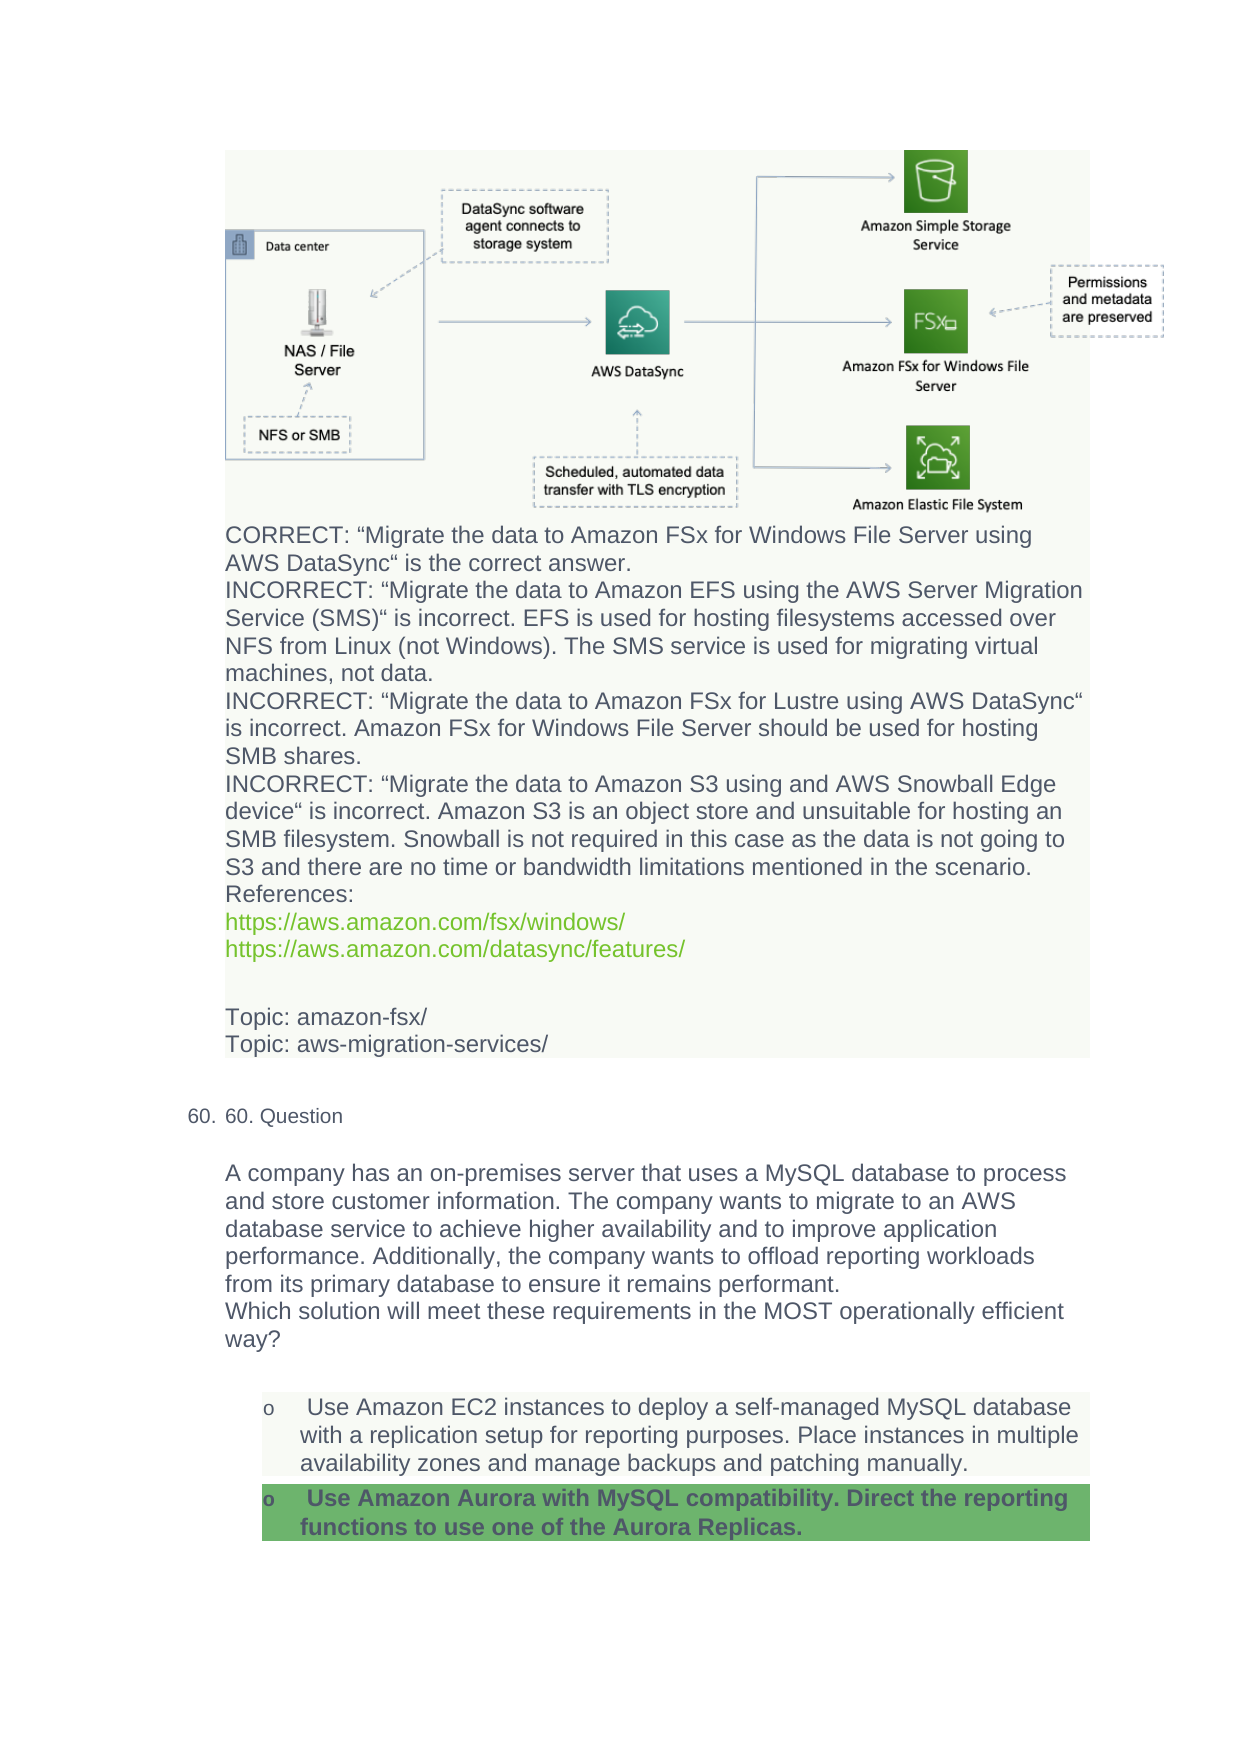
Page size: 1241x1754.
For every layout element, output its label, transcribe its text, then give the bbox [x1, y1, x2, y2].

picture [225, 150, 1166, 522]
list 60. Question [187, 1098, 1090, 1128]
text Topic: amazon-fsx/ Topic: aws-migration-services/ [225, 1003, 1090, 1058]
text A company has an on-premises server that uses a MySQL database to process and store customer information. The company wants to migrate to an AWS database service to achieve higher availability and to improve application performance. Additionally, the company wants to offload reporting workloads from its primary database to ensure it remains performant. Which solution will meet these requirements in the MOST operationally efficient way? [225, 1159, 1090, 1352]
list Use Amazon Aurora with MySQL compatibility. Direct the reporting functions to use one of the Aurora Replicas. [262, 1484, 1090, 1541]
list Use Amazon EC2 instances to deploy a self-managed MySQL database with a replication setup for reporting purposes. Place instances in multiple availability zones and manage backups and patching manually. [262, 1392, 1090, 1476]
text CORRECT: “Migrate the data to Amazon FSx for Windows File Server using AWS DataSync“ is the correct answer. INCORRECT: “Migrate the data to Amazon EFS using the AWS Server Migration Service (SMS)“ is incorrect. EFS is used for hosting filesystems accessed over NFS from Linux (not Windows). The SMS service is used for migrating virtual machines, not data. INCORRECT: “Migrate the data to Amazon FSx for Lustre using AWS DataSync“ is incorrect. Amazon FSx for Windows File Server should be used for hosting SMB shares. INCORRECT: “Migrate the data to Amazon S3 using and AWS Snowball Edge device“ is incorrect. Amazon S3 is an object store and unsuitable for hosting an SMB filesystem. Snowball is not required in this case as the data is not going to S3 and there are no time or bandwidth limitations mentioned in the scenario. References: https://aws.amazon.com/fsx/windows/ https://aws.amazon.com/datasync/features/ [225, 522, 1090, 963]
